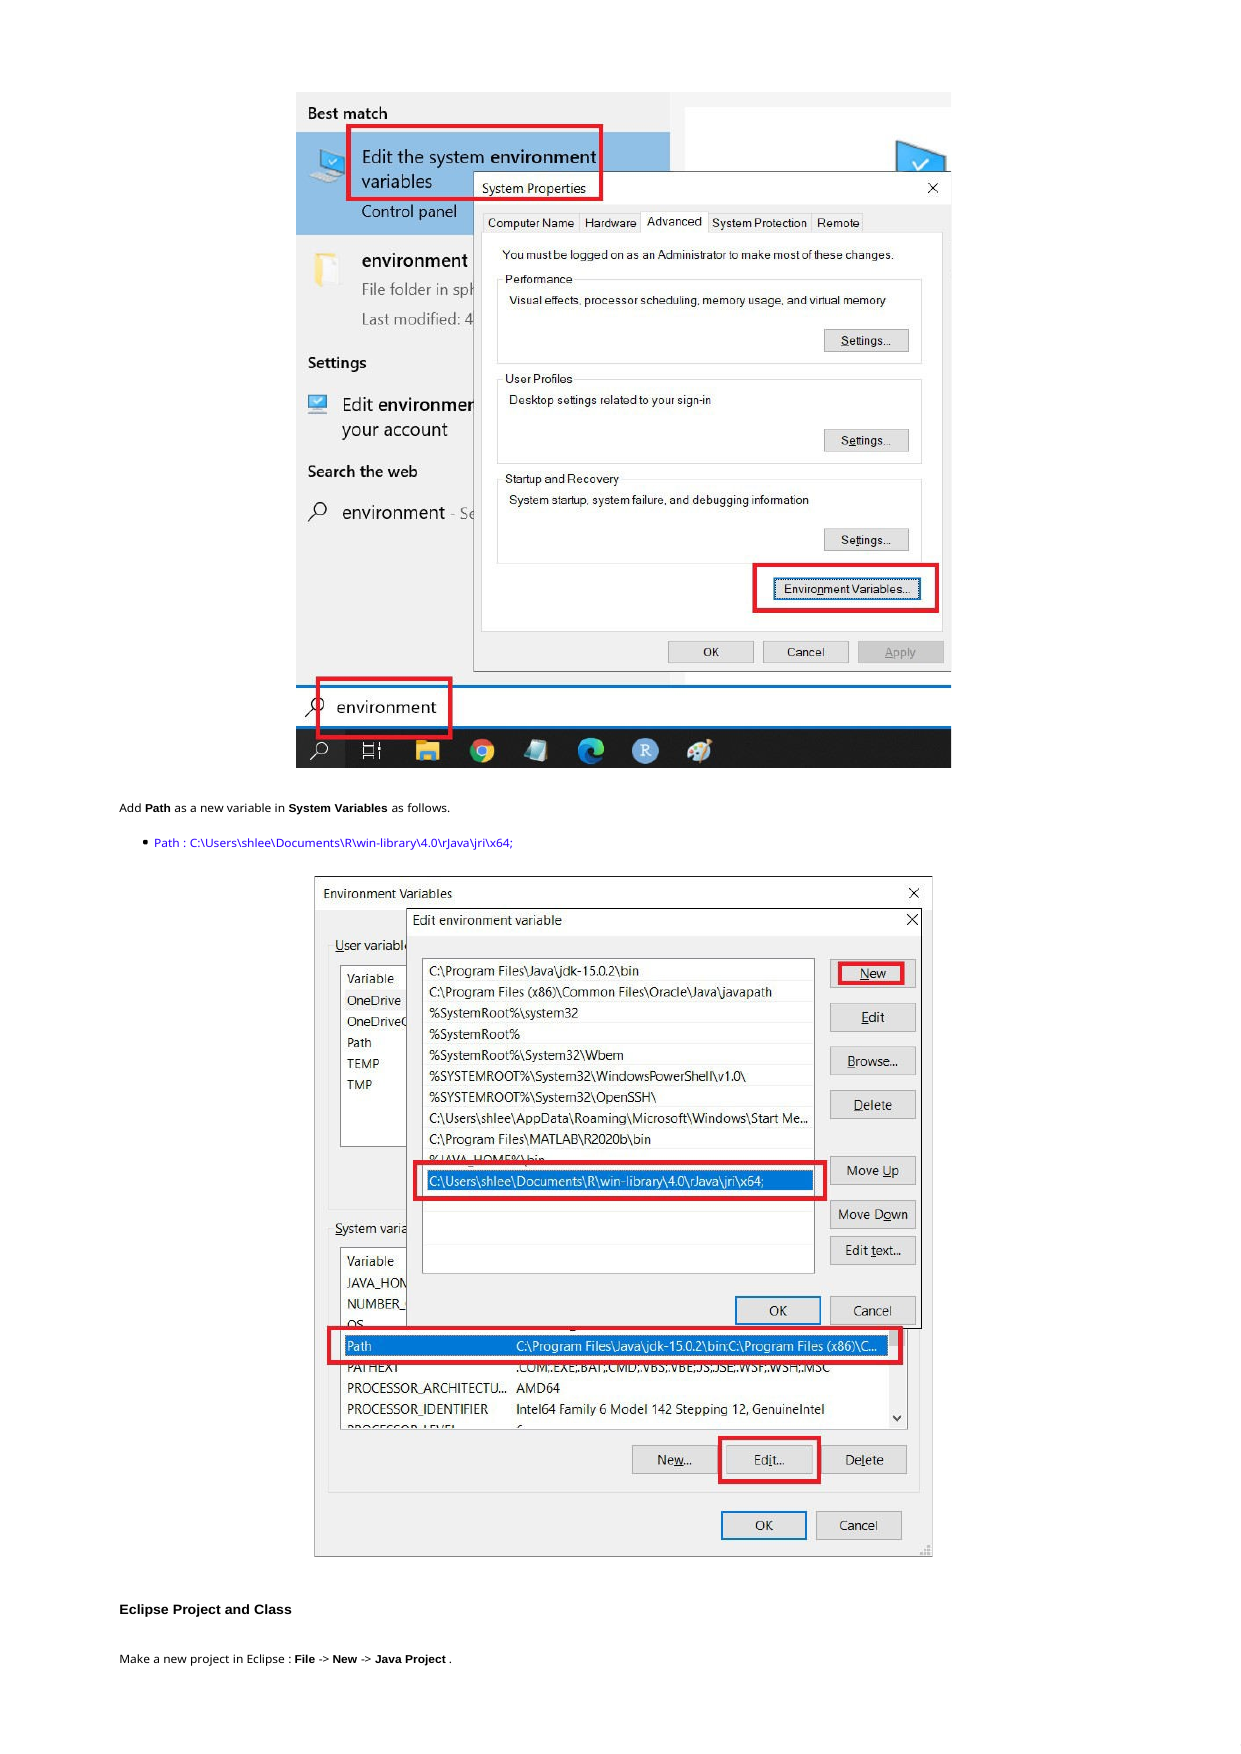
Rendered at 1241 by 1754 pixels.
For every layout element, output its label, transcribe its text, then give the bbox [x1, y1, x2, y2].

text Add Path as a new variable in System Variables as follows. [119, 800, 1132, 816]
subtitle Eclipse Project and Class [119, 1601, 1132, 1617]
picture [296, 92, 952, 768]
text Make a new project in Eclipse : File -> New -> Java Project . [119, 1651, 1132, 1667]
picture [314, 876, 933, 1557]
text Path : C:\Users\shlee\Documents\R\win-library\4.0\rJava\jri\x64; [154, 835, 1132, 851]
